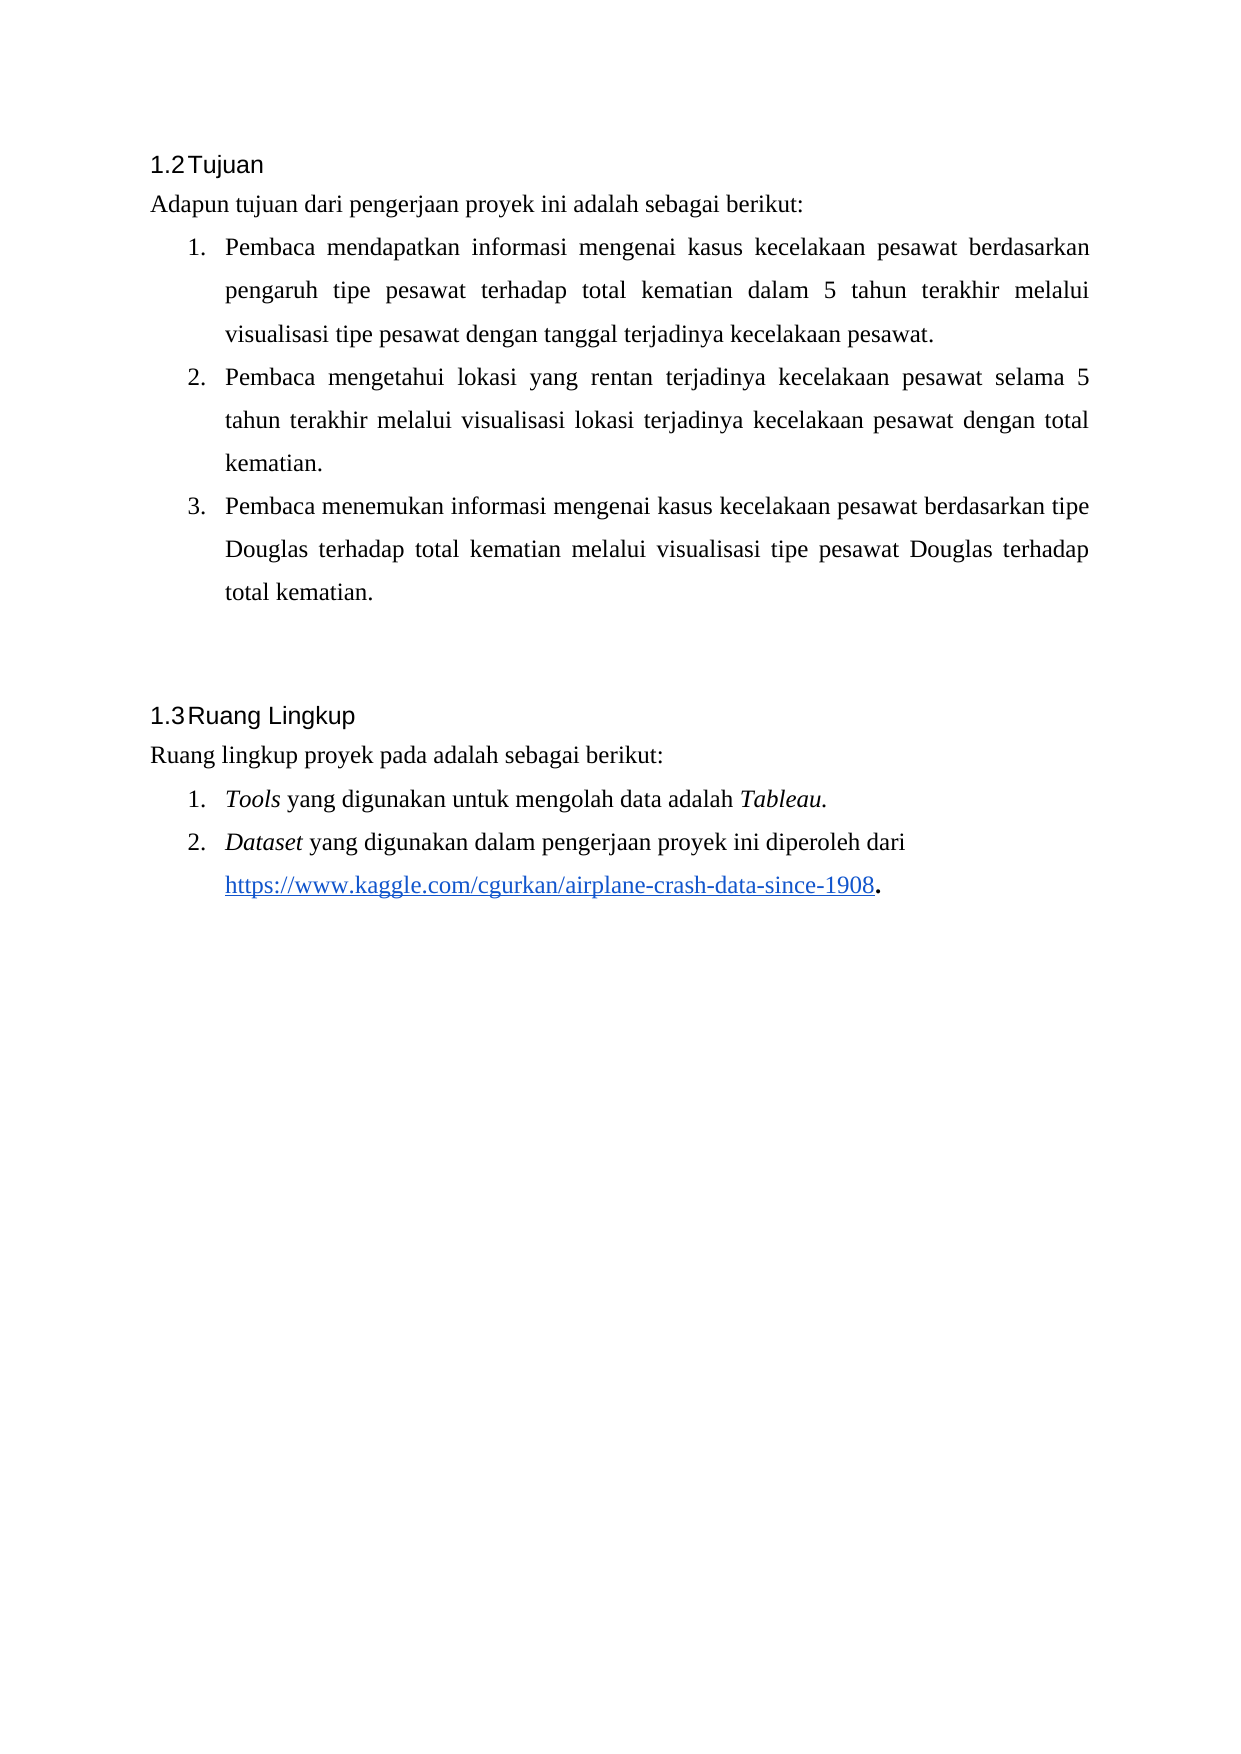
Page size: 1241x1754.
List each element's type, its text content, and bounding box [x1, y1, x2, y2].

list Pembaca mengetahui lokasi yang rentan terjadinya kecelakaan pesawat selama 5 tahun terakhir melalui visualisasi lokasi terjadinya kecelakaan pesawat dengan total kematian. [187, 362, 1090, 477]
list Dataset yang digunakan dalam pengerjaan proyek ini diperoleh dari [187, 827, 1090, 856]
list Pembaca mendapatkan informasi mengenai kasus kecelakaan pesawat berdasarkan pengaruh tipe pesawat terhadap total kematian dalam 5 tahun terakhir melalui visualisasi tipe pesawat dengan tanggal terjadinya kecelakaan pesawat. [187, 232, 1090, 347]
text https://www.kaggle.com/cgurkan/airplane-crash-data-since-1908. [225, 870, 1090, 899]
list Pembaca menemukan informasi mengenai kasus kecelakaan pesawat berdasarkan tipe Douglas terhadap total kematian melalui visualisasi tipe pesawat Douglas terhadap total kematian. [187, 491, 1090, 606]
text Ruang lingkup proyek pada adalah sebagai berikut: [150, 741, 1090, 769]
list Tools yang digunakan untuk mengolah data adalah Tableau. [187, 784, 1090, 812]
subtitle Ruang Lingkup [150, 701, 1090, 730]
subtitle Tujuan [150, 150, 1090, 179]
text Adapun tujuan dari pengerjaan proyek ini adalah sebagai berikut: [150, 189, 1090, 218]
